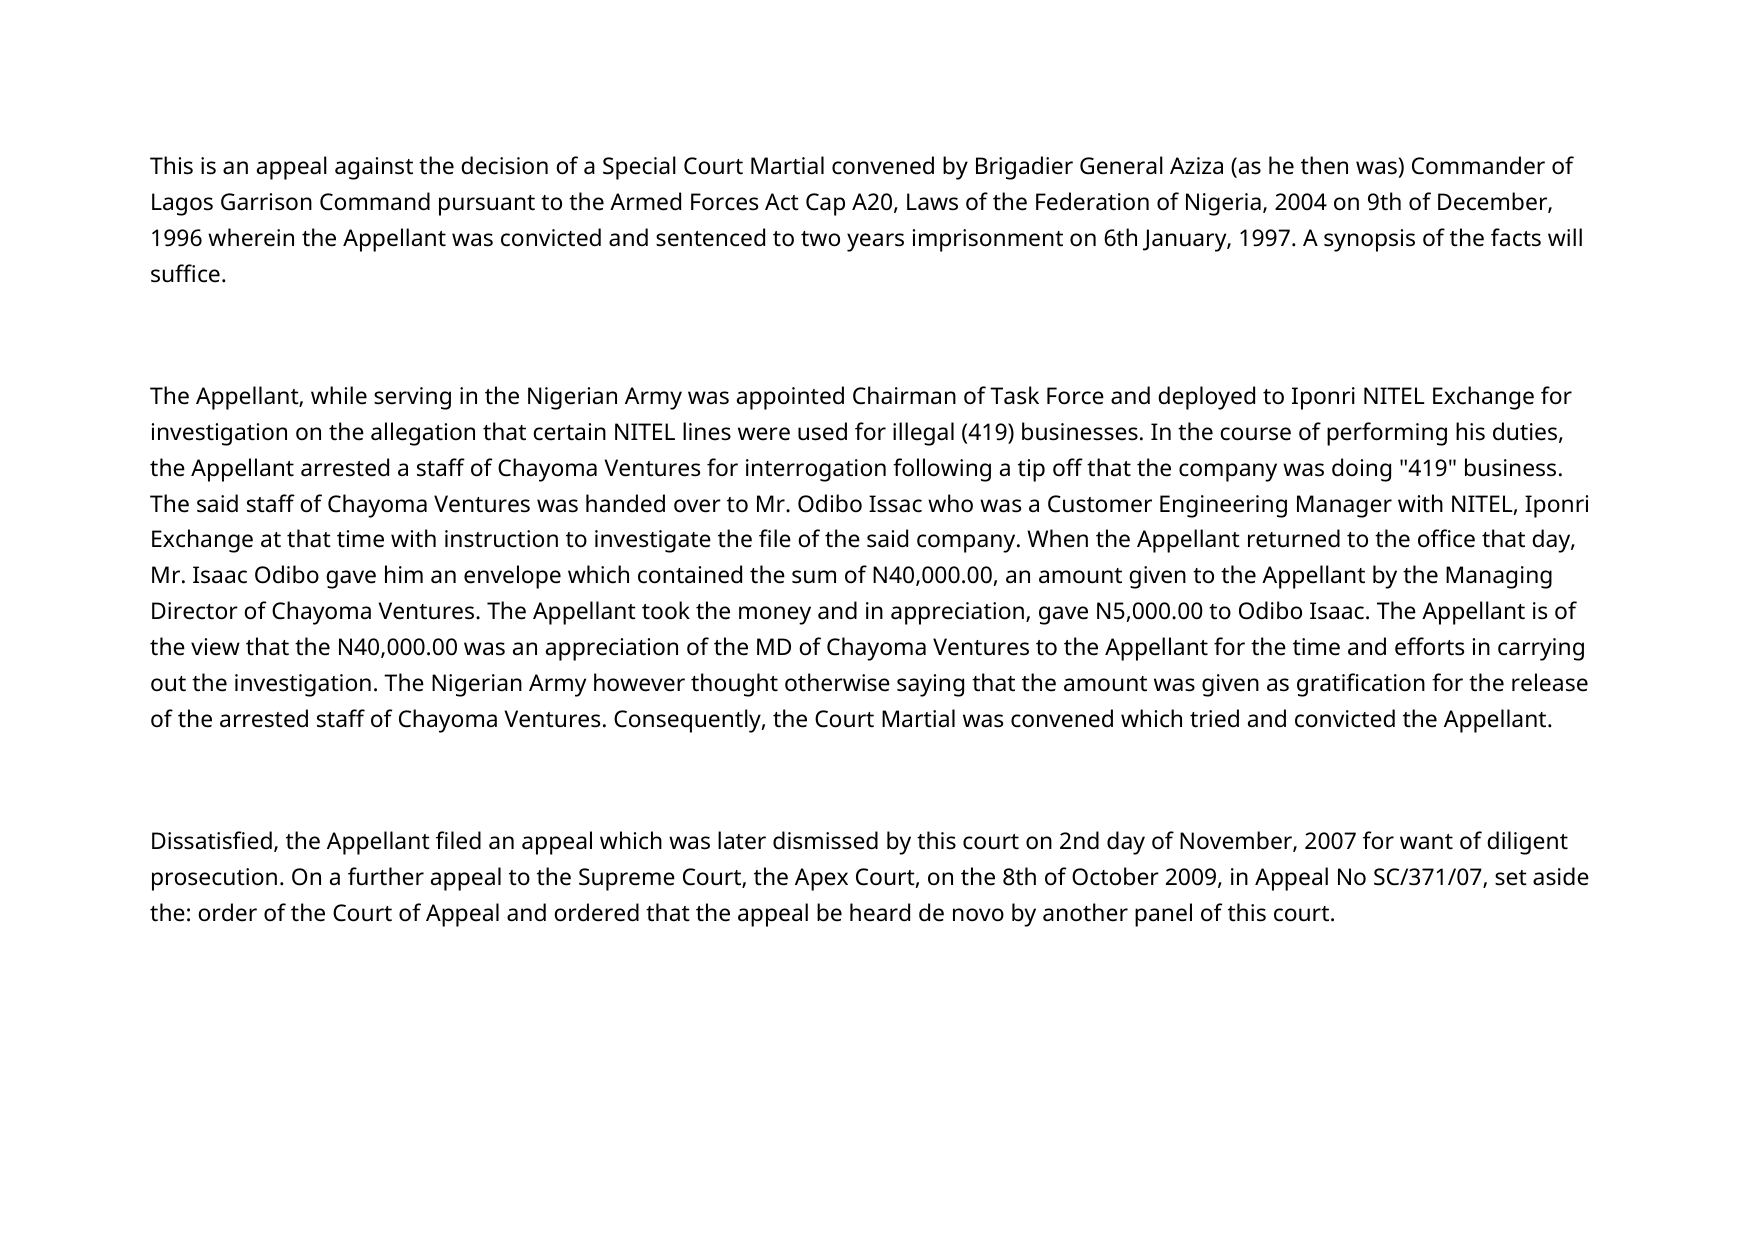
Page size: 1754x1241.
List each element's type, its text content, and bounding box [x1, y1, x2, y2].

text Dissatisfied, the Appellant filed an appeal which was later dismissed by this court on 2nd day of November, 2007 for want of diligent prosecution. On a further appeal to the Supreme Court, the Apex Court, on the 8th of October 2009, in Appeal No SC/371/07, set aside the: order of the Court of Appeal and ordered that the appeal be heard de novo by another panel of this court. [150, 825, 1604, 928]
text The Appellant, while serving in the Nigerian Army was appointed Chairman of Task Force and deployed to Iponri NITEL Exchange for investigation on the allegation that certain NITEL lines were used for illegal (419) businesses. In the course of performing his duties, the Appellant arrested a staff of Chayoma Ventures for interrogation following a tip off that the company was doing "419" business. The said staff of Chayoma Ventures was handed over to Mr. Odibo Issac who was a Customer Engineering Manager with NITEL, Iponri Exchange at that time with instruction to investigate the file of the said company. When the Appellant returned to the office that day, Mr. Isaac Odibo gave him an envelope which contained the sum of N40,000.00, an amount given to the Appellant by the Managing Director of Chayoma Ventures. The Appellant took the money and in appreciation, gave N5,000.00 to Odibo Isaac. The Appellant is of the view that the N40,000.00 was an appreciation of the MD of Chayoma Ventures to the Appellant for the time and efforts in carrying out the investigation. The Nigerian Army however thought otherwise saying that the amount was given as gratification for the release of the arrested staff of Chayoma Ventures. Consequently, the Court Martial was convened which tried and convicted the Appellant. [150, 380, 1604, 734]
text This is an appeal against the decision of a Special Court Martial convened by Brigadier General Aziza (as he then was) Commander of Lagos Garrison Command pursuant to the Armed Forces Act Cap A20, Laws of the Federation of Nigeria, 2004 on 9th of December, 1996 wherein the Appellant was convicted and sentenced to two years imprisonment on 6th January, 1997. A synopsis of the facts will suffice. [150, 150, 1604, 289]
